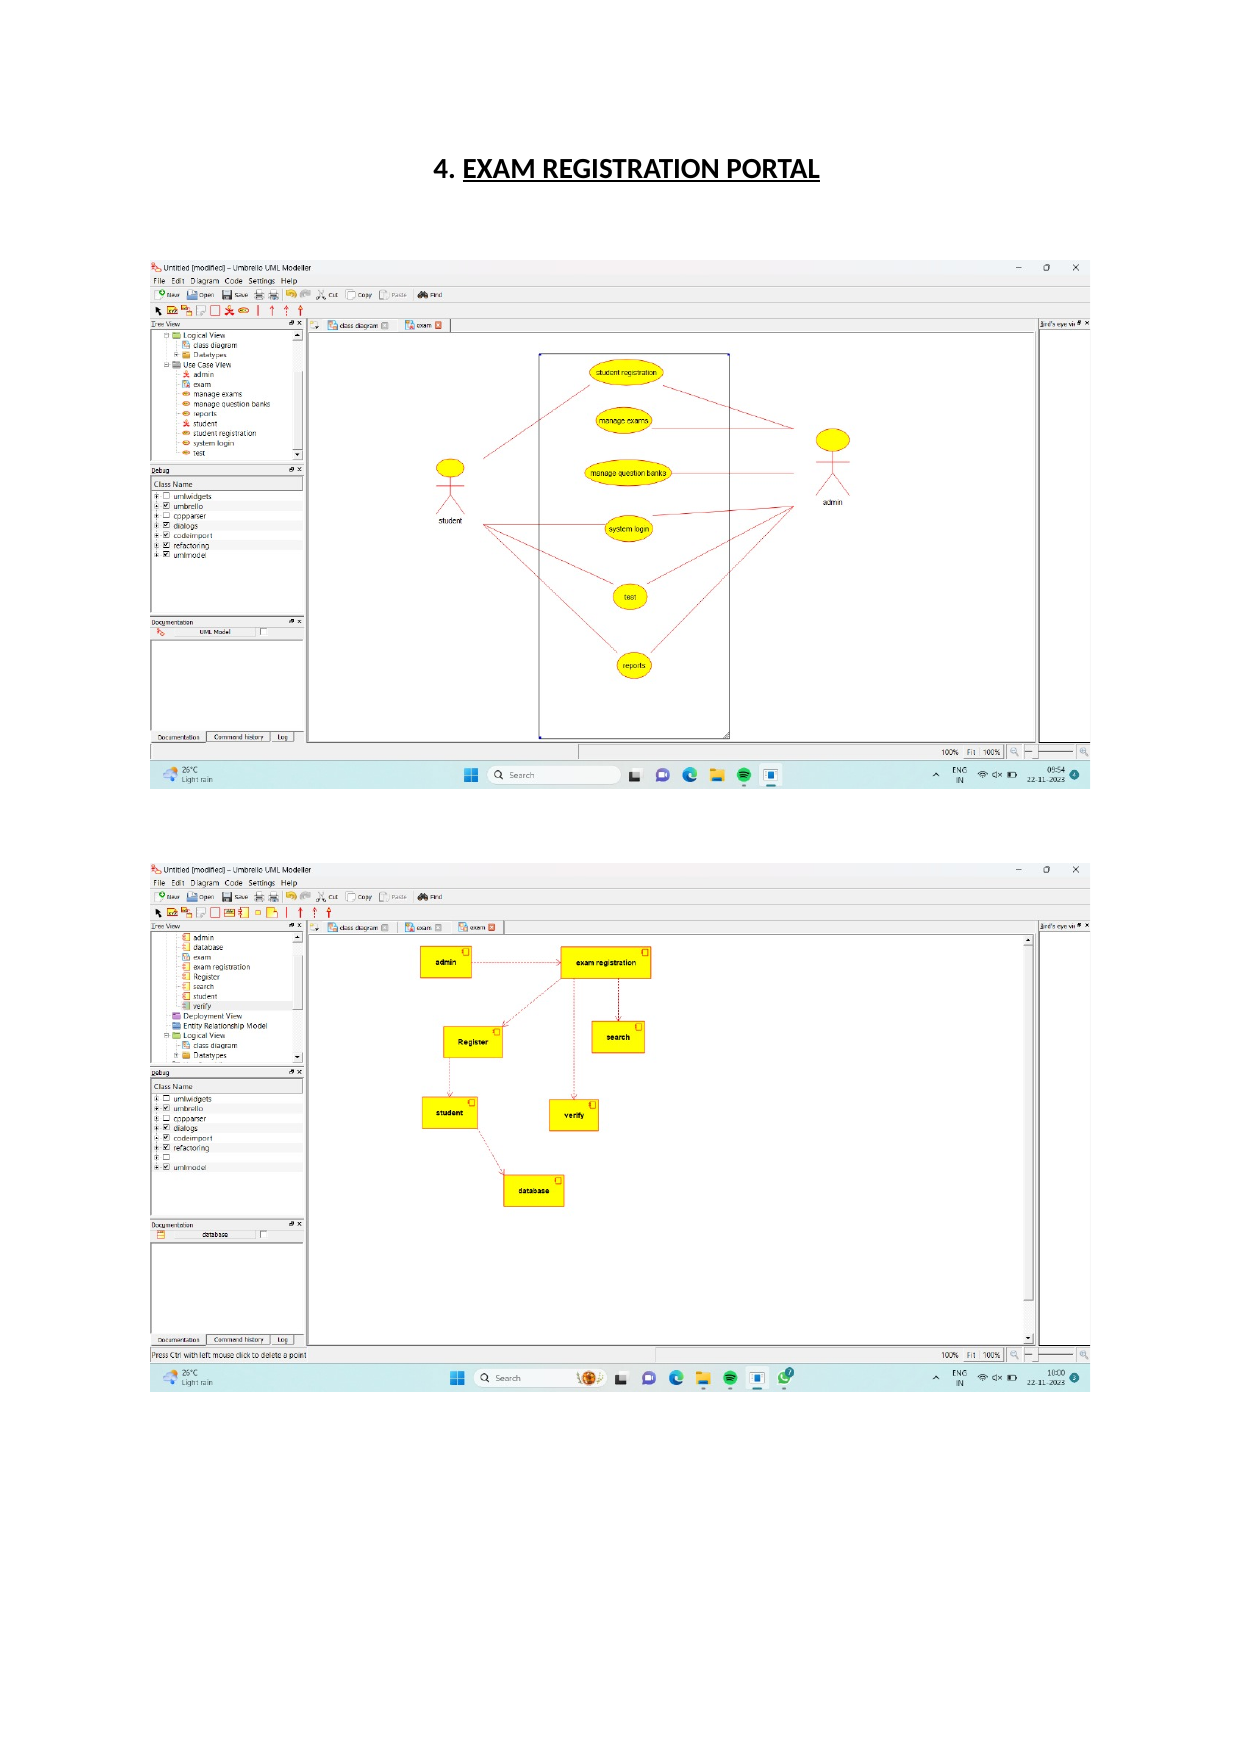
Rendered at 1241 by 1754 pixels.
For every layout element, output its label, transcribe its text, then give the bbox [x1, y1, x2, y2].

picture [150, 863, 1091, 1392]
picture [150, 260, 1091, 789]
text 4. EXAM REGISTRATION PORTAL [150, 150, 1090, 186]
